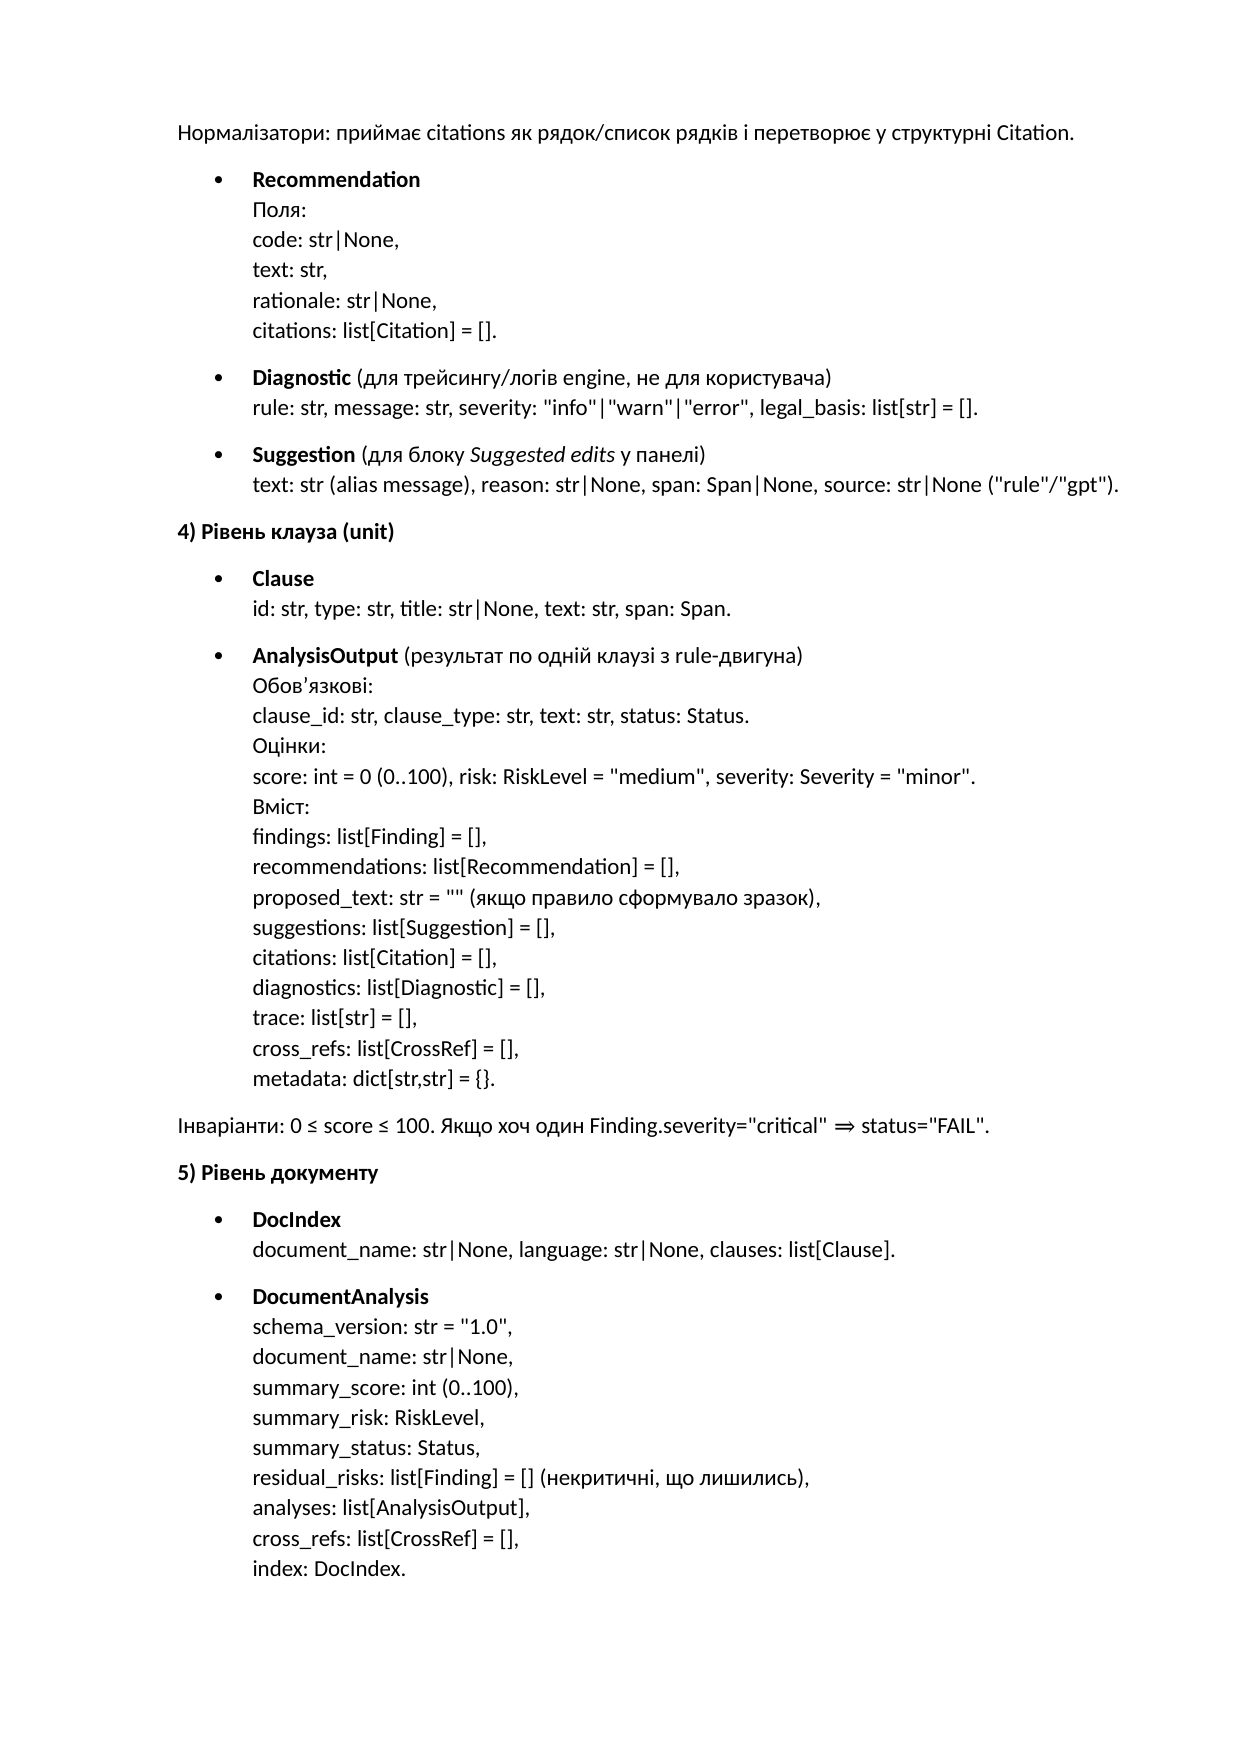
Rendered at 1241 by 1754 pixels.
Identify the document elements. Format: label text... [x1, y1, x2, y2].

list Recommendation Поля: code: str|None, text: str, rationale: str|None, citations: list[Citation] = []. [215, 165, 1152, 344]
list DocumentAnalysis schema_version: str = "1.0", document_name: str|None, summary_score: int (0..100), summary_risk: RiskLevel, summary_status: Status, residual_risks: list[Finding] = [] (некритичні, що лишились), analyses: list[AnalysisOutput], cross_refs: list[CrossRef] = [], index: DocIndex. [215, 1282, 1152, 1582]
list AnalysisOutput (результат по одній клаузі з rule-двигуна) Обов’язкові: clause_id: str, clause_type: str, text: str, status: Status. Оцінки: score: int = 0 (0..100), risk: RiskLevel = "medium", severity: Severity = "minor". Вміст: findings: list[Finding] = [], recommendations: list[Recommendation] = [], proposed_text: str = "" (якщо правило сформувало зразок), suggestions: list[Suggestion] = [], citations: list[Citation] = [], diagnostics: list[Diagnostic] = [], trace: list[str] = [], cross_refs: list[CrossRef] = [], metadata: dict[str,str] = {}. [215, 641, 1152, 1092]
list Suggestion (для блоку Suggested edits у панелі) text: str (alias message), reason: str|None, span: Span|None, source: str|None ("rule"/"gpt"). [215, 440, 1152, 498]
list Diagnostic (для трейсингу/логів engine, не для користувача) rule: str, message: str, severity: "info"|"warn"|"error", legal_basis: list[str] = []. [215, 363, 1152, 421]
text 4) Рівень клауза (unit) [177, 517, 1152, 545]
text Нормалізатори: приймає citations як рядок/список рядків і перетворює у структурні Citation. [177, 118, 1152, 146]
text Інваріанти: 0 ≤ score ≤ 100. Якщо хоч один Finding.severity="critical" ⇒ status="FAIL". [177, 1111, 1152, 1139]
list DocIndex document_name: str|None, language: str|None, clauses: list[Clause]. [215, 1205, 1152, 1263]
text 5) Рівень документу [177, 1158, 1152, 1186]
list Clause id: str, type: str, title: str|None, text: str, span: Span. [215, 564, 1152, 622]
